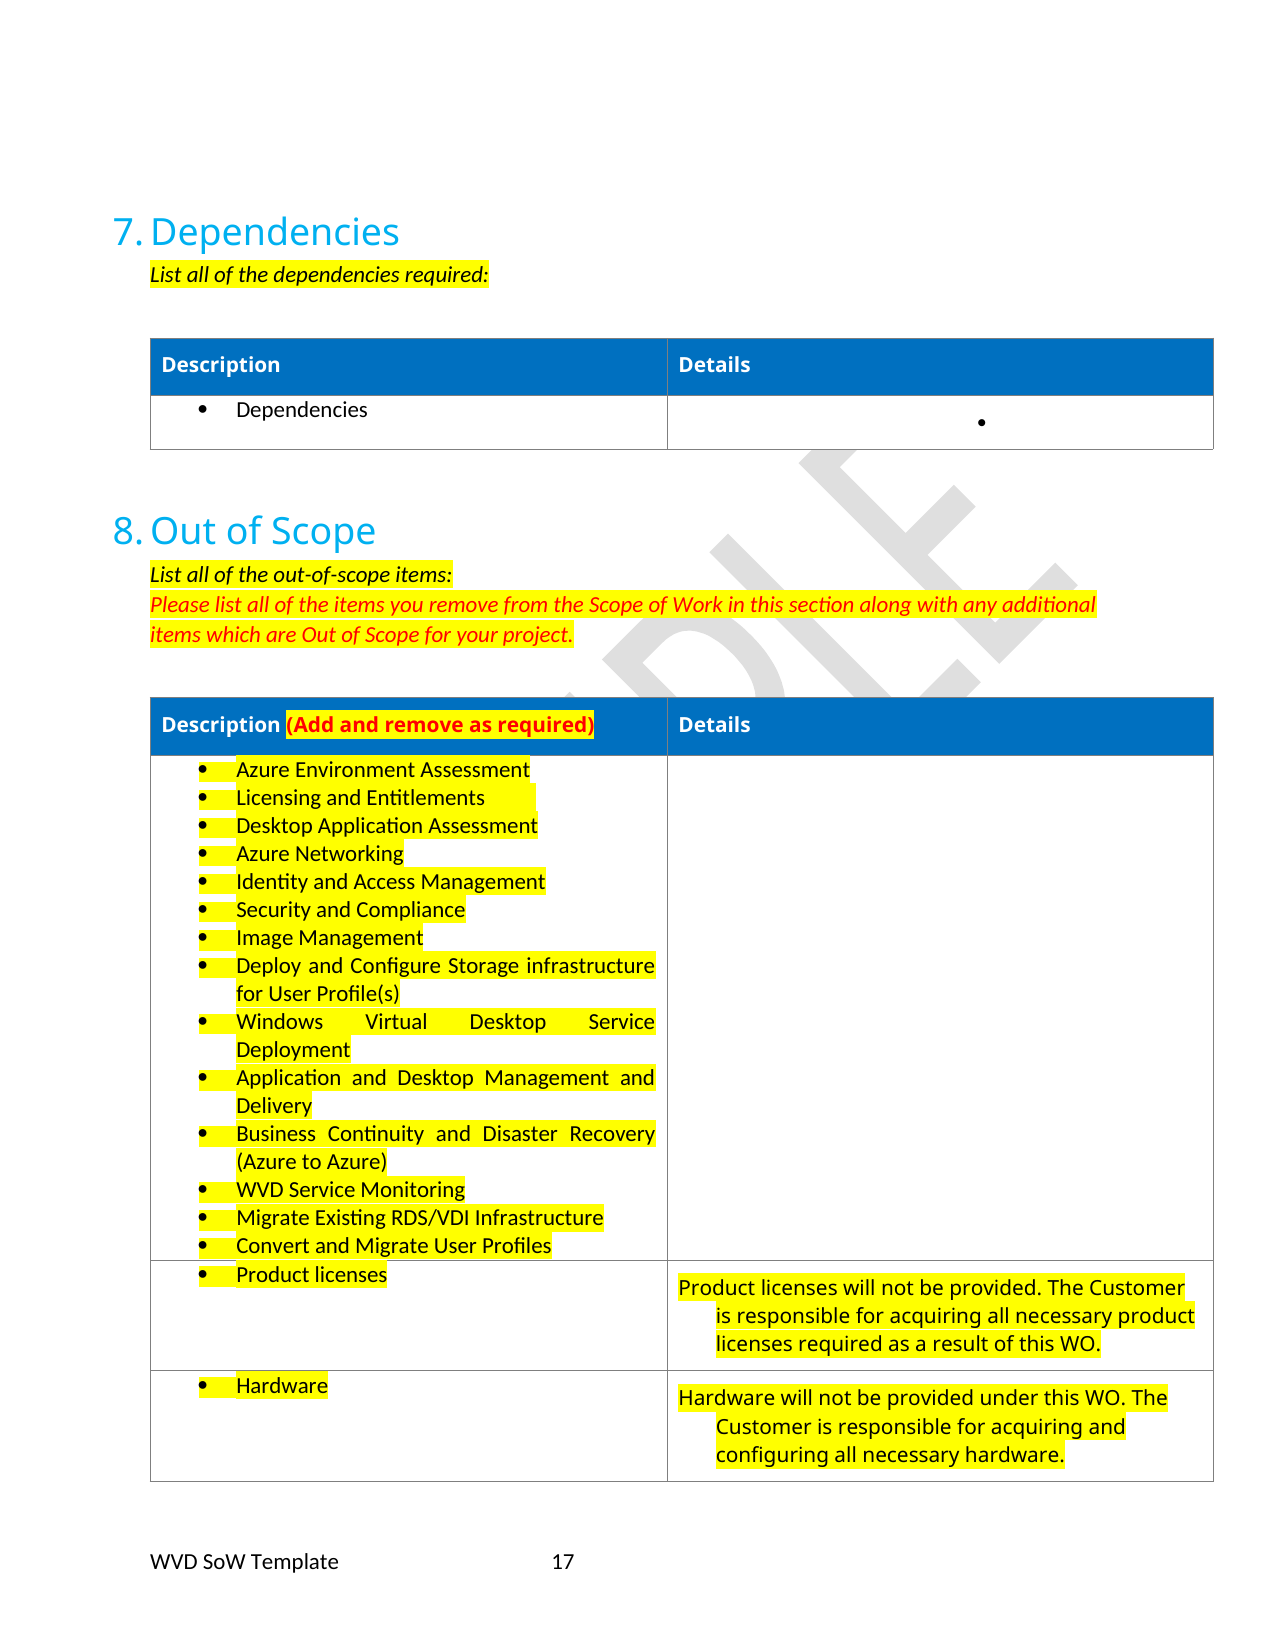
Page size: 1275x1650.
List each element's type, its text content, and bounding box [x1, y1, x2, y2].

table_header Description [151, 339, 667, 395]
subtitle Out of Scope [112, 504, 1125, 556]
table_header Details [668, 698, 1213, 755]
table_header Description (Add and remove as required) [151, 698, 667, 755]
text List all of the dependencies required: [150, 260, 1125, 318]
table_cell Hardware will not be provided under this WO. The Customer is responsible for acquiring and configuring all necessary hardware. [668, 1371, 1213, 1481]
table_cell Azure Environment Assessment Licensing and Entitlements Desktop Application Assessment Azure Networking Identity and Access Management Security and Compliance Image Management Deploy and Configure Storage infrastructure for User Profile(s) Windows Virtual Desktop Service Deployment Application and Desktop Management and Delivery Business Continuity and Disaster Recovery (Azure to Azure) WVD Service Monitoring Migrate Existing RDS/VDI Infrastructure Convert and Migrate User Profiles [151, 756, 667, 1259]
table_cell [668, 756, 1213, 1259]
table_cell Product licenses will not be provided. The Customer is responsible for acquiring all necessary product licenses required as a result of this WO. [668, 1261, 1213, 1370]
text List all of the out-of-scope items: Please list all of the items you remove from the Scope of Work in this section along with any additional items which are Out of Scope for your project. [150, 560, 1125, 678]
table_cell Hardware [151, 1371, 667, 1481]
subtitle Dependencies [112, 205, 1125, 256]
table_cell Dependencies [151, 396, 667, 449]
table_cell Product licenses [151, 1261, 667, 1370]
table_header Details [668, 339, 1213, 395]
table_cell [668, 396, 1213, 449]
